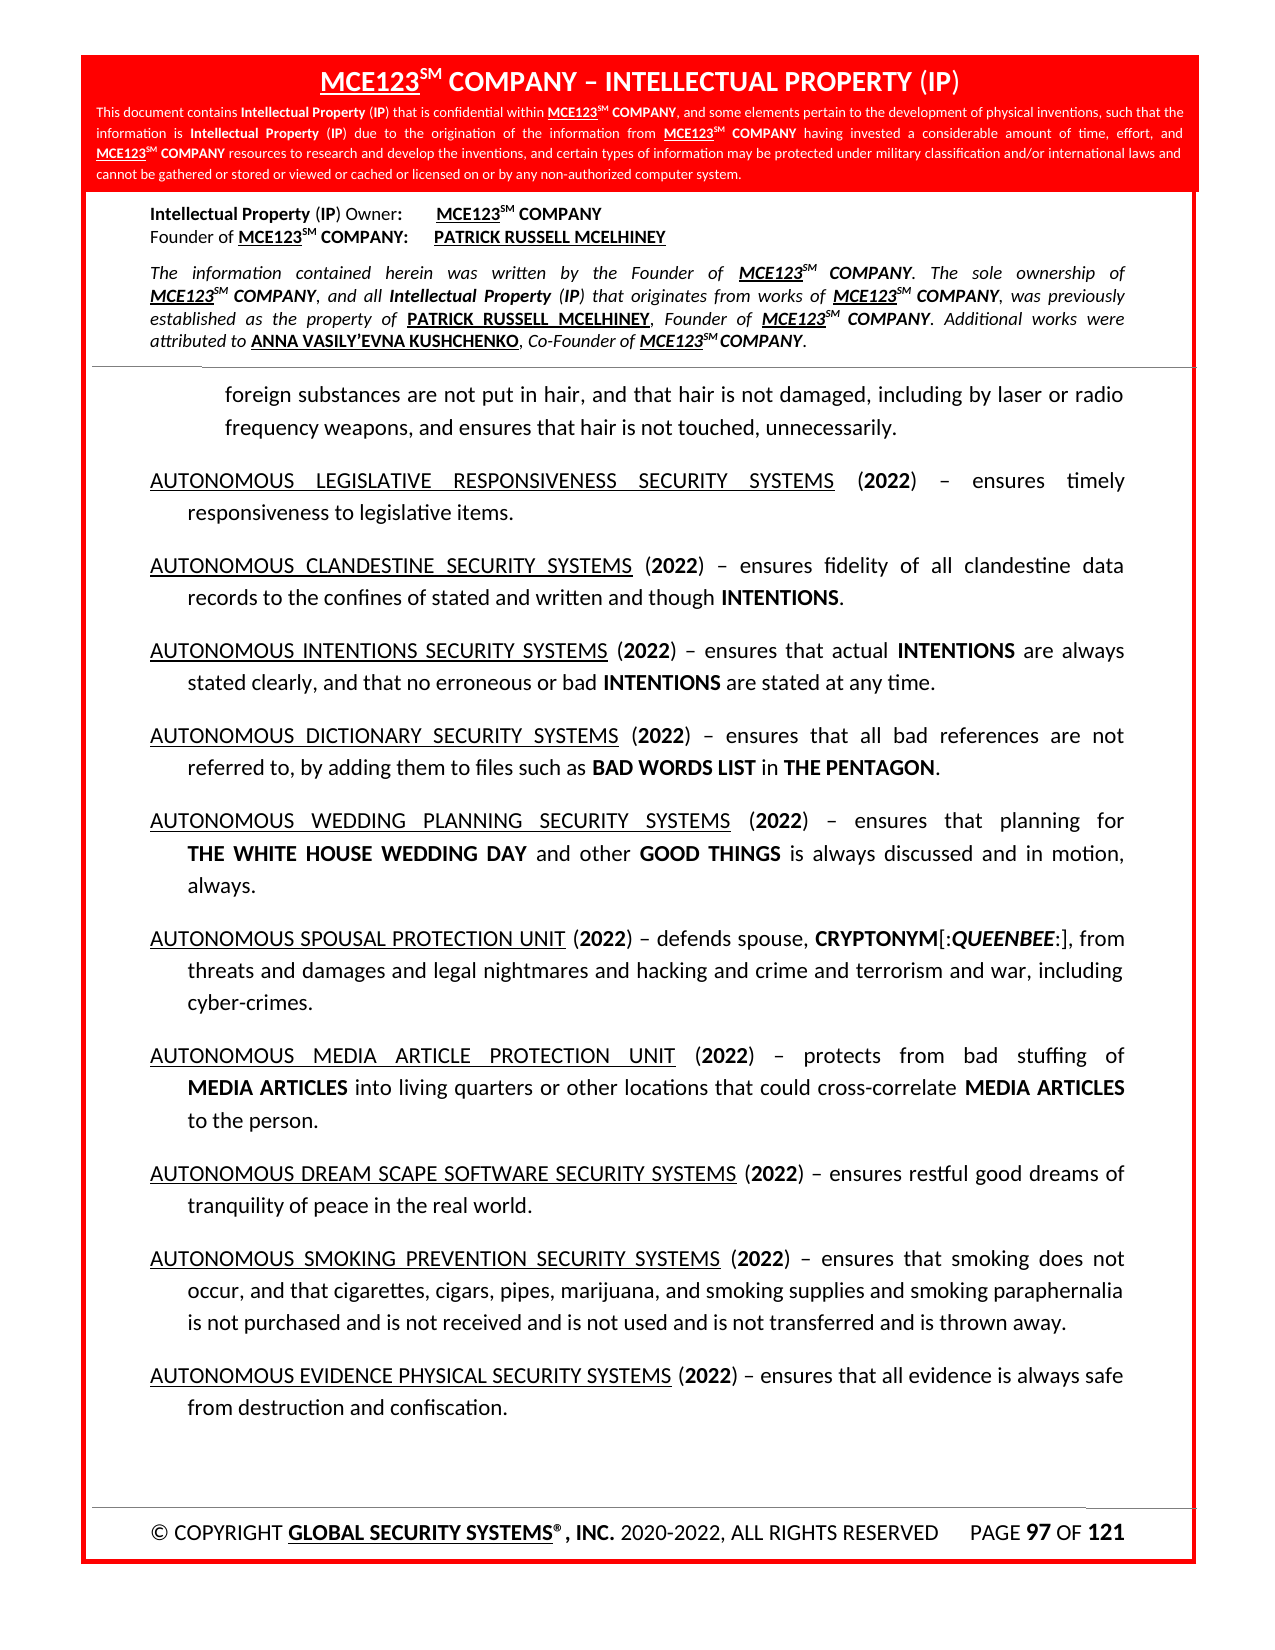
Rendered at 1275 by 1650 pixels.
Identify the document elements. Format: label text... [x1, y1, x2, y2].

text AUTONOMOUS MEDIA ARTICLE PROTECTION UNIT (2022) – protects from bad stuffing of MEDIA ARTICLES into living quarters or other locations that could cross-correlate MEDIA ARTICLES to the person. [150, 1041, 1125, 1134]
text AUTONOMOUS CLANDESTINE SECURITY SYSTEMS (2022) – ensures fidelity of all clandestine data records to the confines of stated and written and though INTENTIONS. [150, 551, 1125, 611]
text AUTONOMOUS EVIDENCE PHYSICAL SECURITY SYSTEMS (2022) – ensures that all evidence is always safe from destruction and confiscation. [150, 1361, 1125, 1422]
text AUTONOMOUS SMOKING PREVENTION SECURITY SYSTEMS (2022) – ensures that smoking does not occur, and that cigarettes, cigars, pipes, marijuana, and smoking supplies and smoking paraphernalia is not purchased and is not received and is not used and is not transferred and is thrown away. [150, 1244, 1125, 1336]
text AUTONOMOUS INTENTIONS SECURITY SYSTEMS (2022) – ensures that actual INTENTIONS are always stated clearly, and that no erroneous or bad INTENTIONS are stated at any time. [150, 636, 1125, 696]
text AUTONOMOUS WEDDING PLANNING SECURITY SYSTEMS (2022) – ensures that planning for THE WHITE HOUSE WEDDING DAY and other GOOD THINGS is always discussed and in motion, always. [150, 807, 1125, 899]
text AUTONOMOUS LEGISLATIVE RESPONSIVENESS SECURITY SYSTEMS (2022) – ensures timely responsiveness to legislative items. [150, 466, 1125, 526]
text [187, 381, 1125, 441]
text AUTONOMOUS DICTIONARY SECURITY SYSTEMS (2022) – ensures that all bad references are not referred to, by adding them to files such as BAD WORDS LIST in THE PENTAGON. [150, 721, 1125, 782]
text AUTONOMOUS SPOUSAL PROTECTION UNIT (2022) – defends spouse, CRYPTONYM[:QUEENBEE:], from threats and damages and legal nightmares and hacking and crime and terrorism and war, including cyber-crimes. [150, 924, 1125, 1016]
text AUTONOMOUS DREAM SCAPE SOFTWARE SECURITY SYSTEMS (2022) – ensures restful good dreams of tranquility of peace in the real world. [150, 1159, 1125, 1219]
